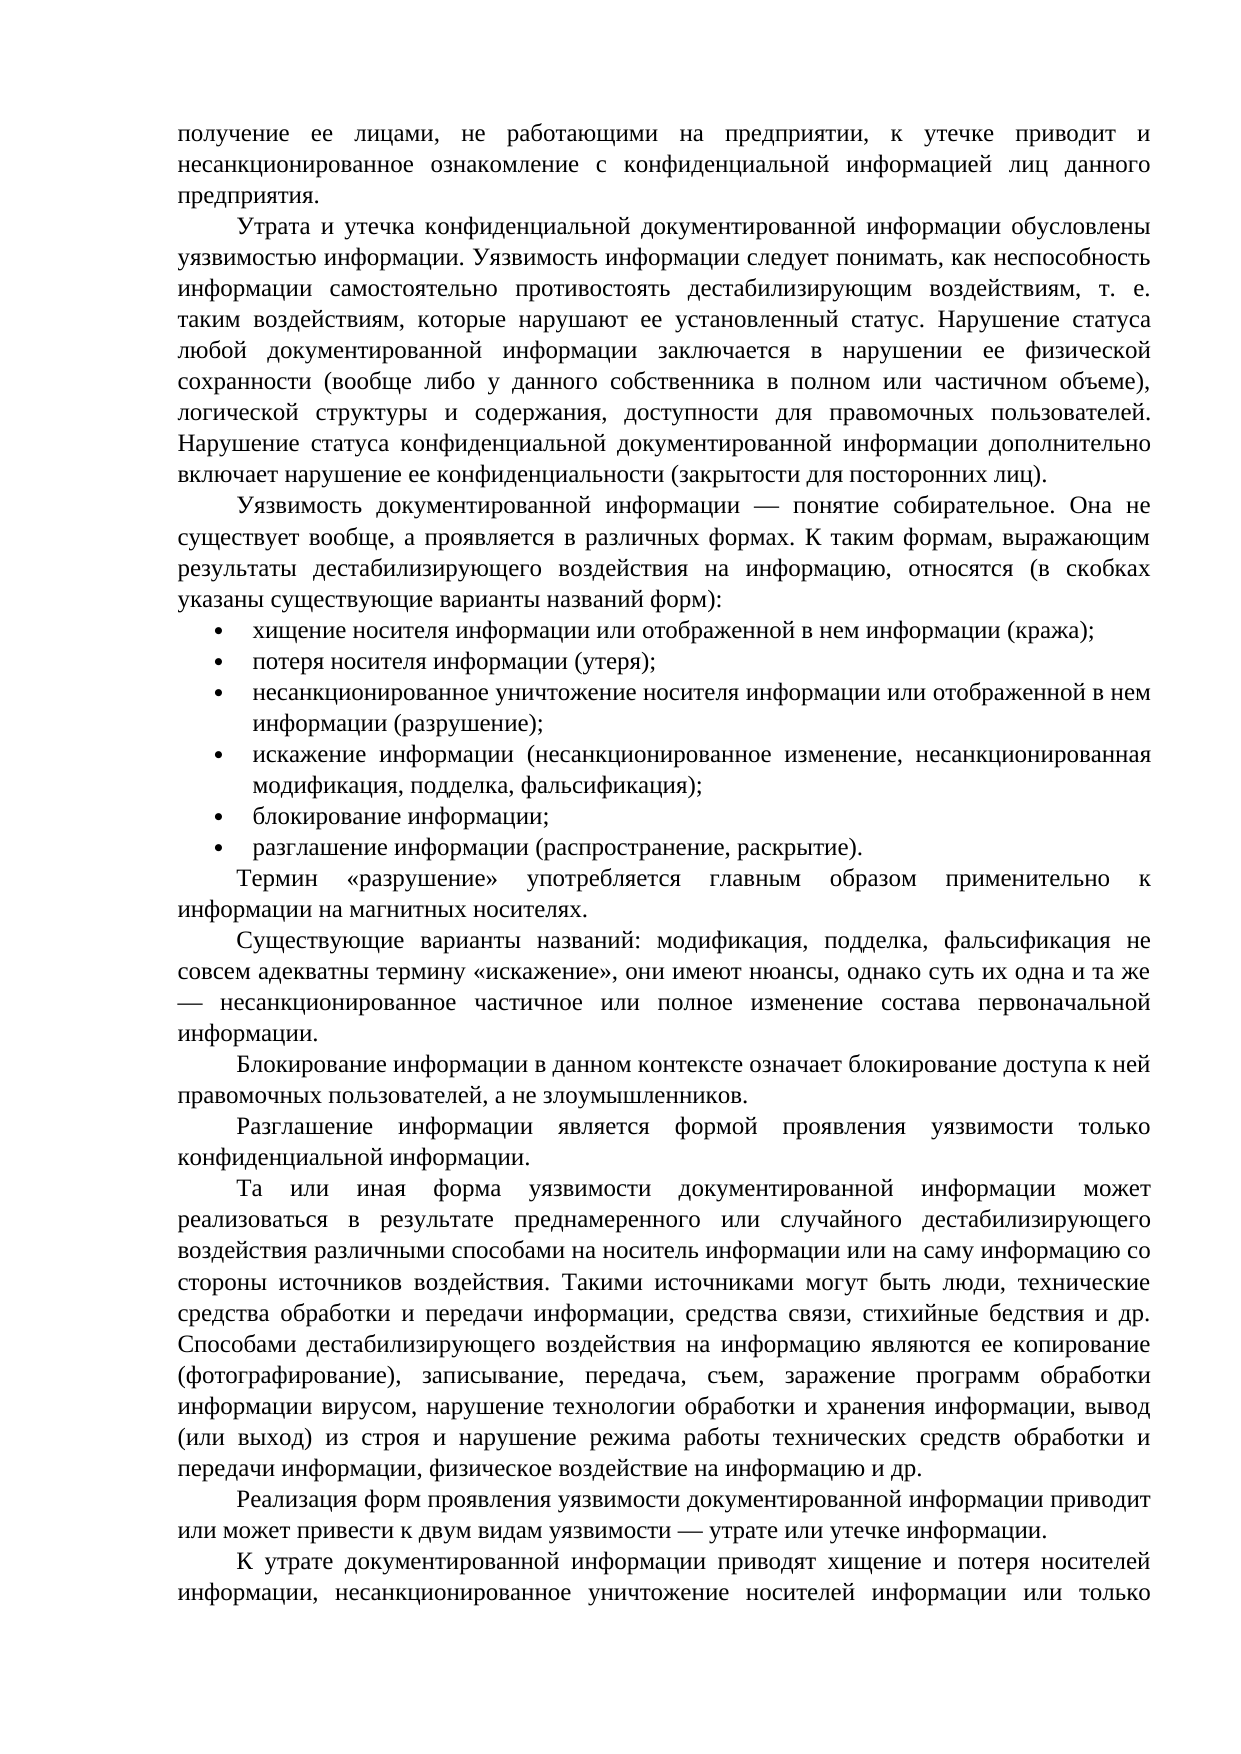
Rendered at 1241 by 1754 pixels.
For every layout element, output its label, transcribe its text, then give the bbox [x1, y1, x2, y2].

text Та или иная форма уязвимости документированной информации может реализоваться в результате преднамеренного или случайного дестабилизирующего воздействия различными способами на носитель информации или на саму информацию со стороны источников воздействия. Такими источниками могут быть люди, технические средства обработки и передачи информации, средства связи, стихийные бедствия и др. Способами дестабилизирующего воздействия на информацию являются ее копирование (фотографирование), записывание, передача, съем, заражение программ обработки информации вирусом, нарушение технологии обработки и хранения информации, вывод (или выход) из строя и нарушение режима работы технических средств обработки и передачи информации, физическое воздействие на информацию и др. [177, 1173, 1152, 1482]
list искажение информации (несанкционированное изменение, несанкционированная модификация, подделка, фальсификация); [215, 739, 1152, 799]
list потеря носителя информации (утеря); [215, 646, 1152, 674]
list блокирование информации; [215, 801, 1152, 830]
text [177, 118, 1152, 209]
list разглашение информации (распространение, раскрытие). [215, 832, 1152, 861]
text Утрата и утечка конфиденциальной документированной информации обусловлены уязвимостью информации. Уязвимость информации следует понимать, как неспособность информации самостоятельно противостоять дестабилизирующим воздействиям, т. е. таким воздействиям, которые нарушают ее установленный статус. Нарушение статуса любой документированной информации заключается в нарушении ее физической сохранности (вообще либо у данного собственника в полном или частичном объеме), логической структуры и содержания, доступности для правомочных пользователей. Нарушение статуса конфиденциальной документированной информации дополнительно включает нарушение ее конфиденциальности (закрытости для посторонних лиц). [177, 211, 1152, 488]
text Уязвимость документированной информации — понятие собирательное. Она не существует вообще, а проявляется в различных формах. К таким формам, выражающим результаты дестабилизирующего воздействия на информацию, относятся (в скобках указаны существующие варианты названий форм): [177, 491, 1152, 612]
text Термин «разрушение» употребляется главным образом применительно к информации на магнитных носителях. [177, 863, 1152, 923]
text Разглашение информации является формой проявления уязвимости только конфиденциальной информации. [177, 1111, 1152, 1171]
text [177, 1546, 1152, 1606]
list хищение носителя информации или отображенной в нем информации (кража); [215, 615, 1152, 643]
text Блокирование информации в данном контексте означает блокирование доступа к ней правомочных пользователей, а не злоумышленников. [177, 1049, 1152, 1109]
text Реализация форм проявления уязвимости документированной информации приводит или может привести к двум видам уязвимости — утрате или утечке информации. [177, 1484, 1152, 1544]
list несанкционированное уничтожение носителя информации или отображенной в нем информации (разрушение); [215, 677, 1152, 737]
text Существующие варианты названий: модификация, подделка, фальсификация не совсем адекватны термину «искажение», они имеют нюансы, однако суть их одна и та же — несанкционированное частичное или полное изменение состава первоначальной информации. [177, 925, 1152, 1047]
